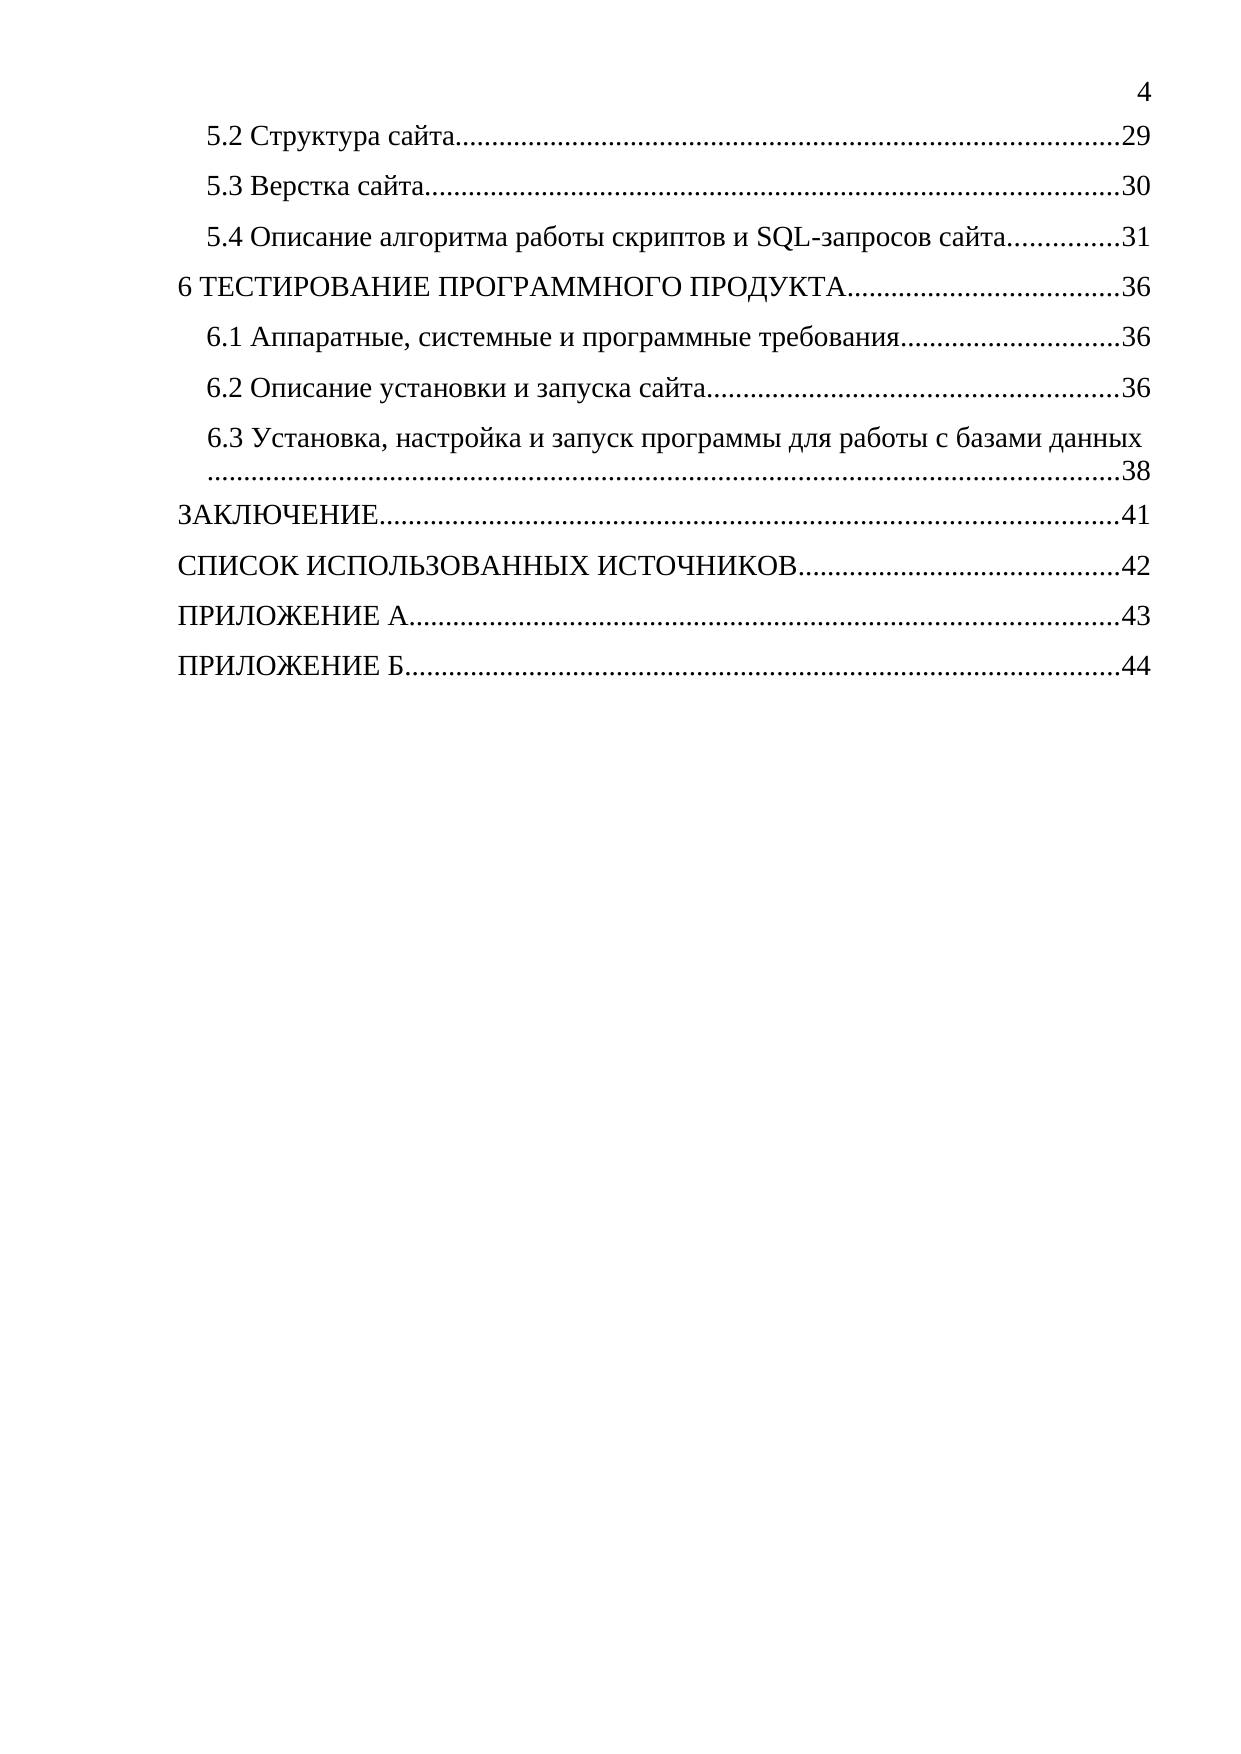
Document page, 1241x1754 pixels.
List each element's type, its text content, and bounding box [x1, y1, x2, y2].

text ЗАКЛЮЧЕНИЕ 41 [177, 497, 1152, 531]
text 5.4 Описание алгоритма работы скриптов и SQL-запросов сайта 31 [206, 219, 1152, 252]
text 6.3 Установка, настройка и запуск программы для работы с базами данных 38 [207, 420, 1152, 487]
text 6.2 Описание установки и запуска сайта 36 [206, 370, 1152, 403]
text 6.1 Аппаратные, системные и программные требования 36 [206, 319, 1152, 353]
text 5.2 Структура сайта 29 [206, 118, 1152, 152]
text ПРИЛОЖЕНИЕ А 43 [177, 598, 1152, 632]
text 6 ТЕСТИРОВАНИЕ ПРОГРАММНОГО ПРОДУКТА 36 [177, 269, 1152, 303]
text 5.3 Верстка сайта 30 [206, 168, 1152, 202]
text ПРИЛОЖЕНИЕ Б 44 [177, 648, 1152, 682]
text СПИСОК ИСПОЛЬЗОВАННЫХ ИСТОЧНИКОВ 42 [177, 548, 1152, 581]
